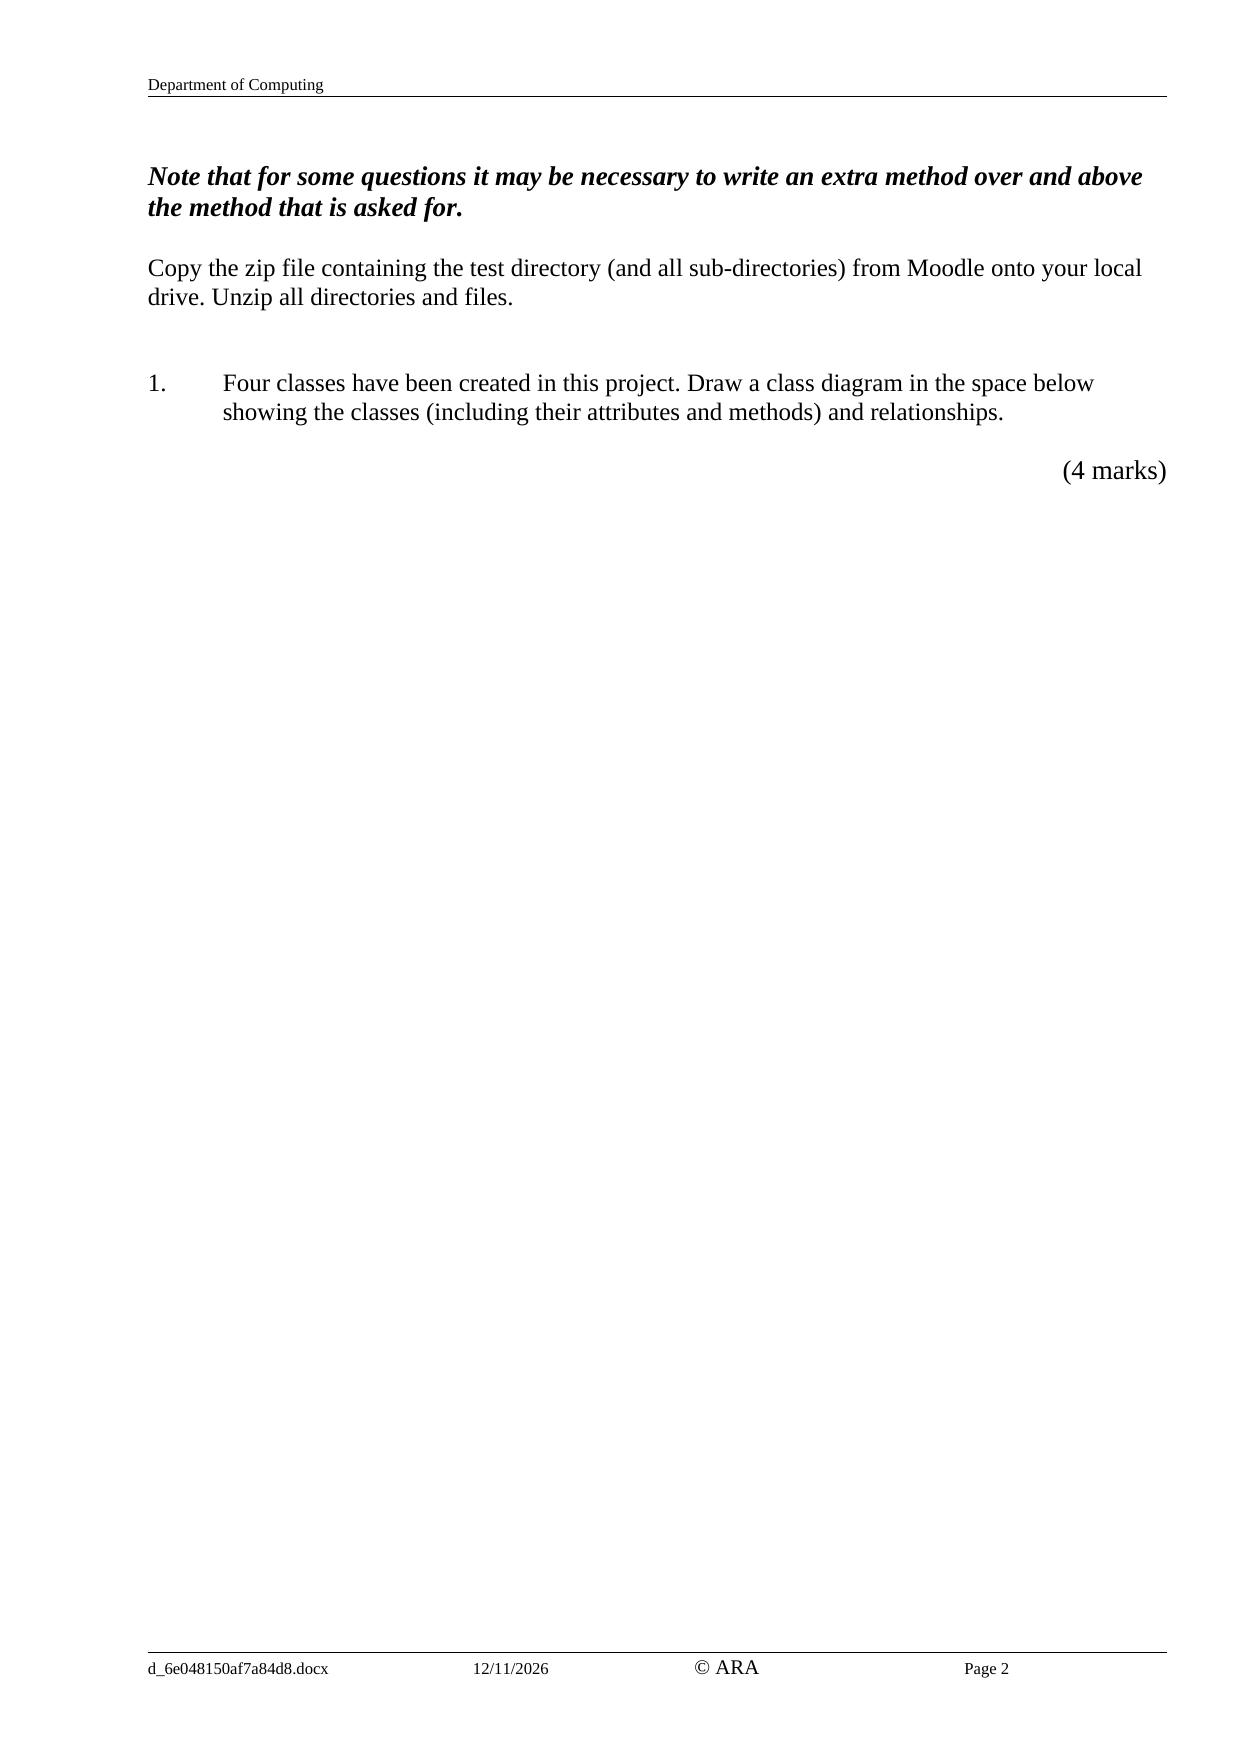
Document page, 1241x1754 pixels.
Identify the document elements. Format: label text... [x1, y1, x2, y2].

text (4 marks) [148, 454, 1167, 486]
text Copy the zip file containing the test directory (and all sub-directories) from Moodle onto your local drive. Unzip all directories and files. [148, 253, 1167, 311]
list Four classes have been created in this project. Draw a class diagram in the space below showing the classes (including their attributes and methods) and relationships. [148, 368, 1167, 426]
text Note that for some questions it may be necessary to write an extra method over and above the method that is asked for. [148, 160, 1167, 222]
